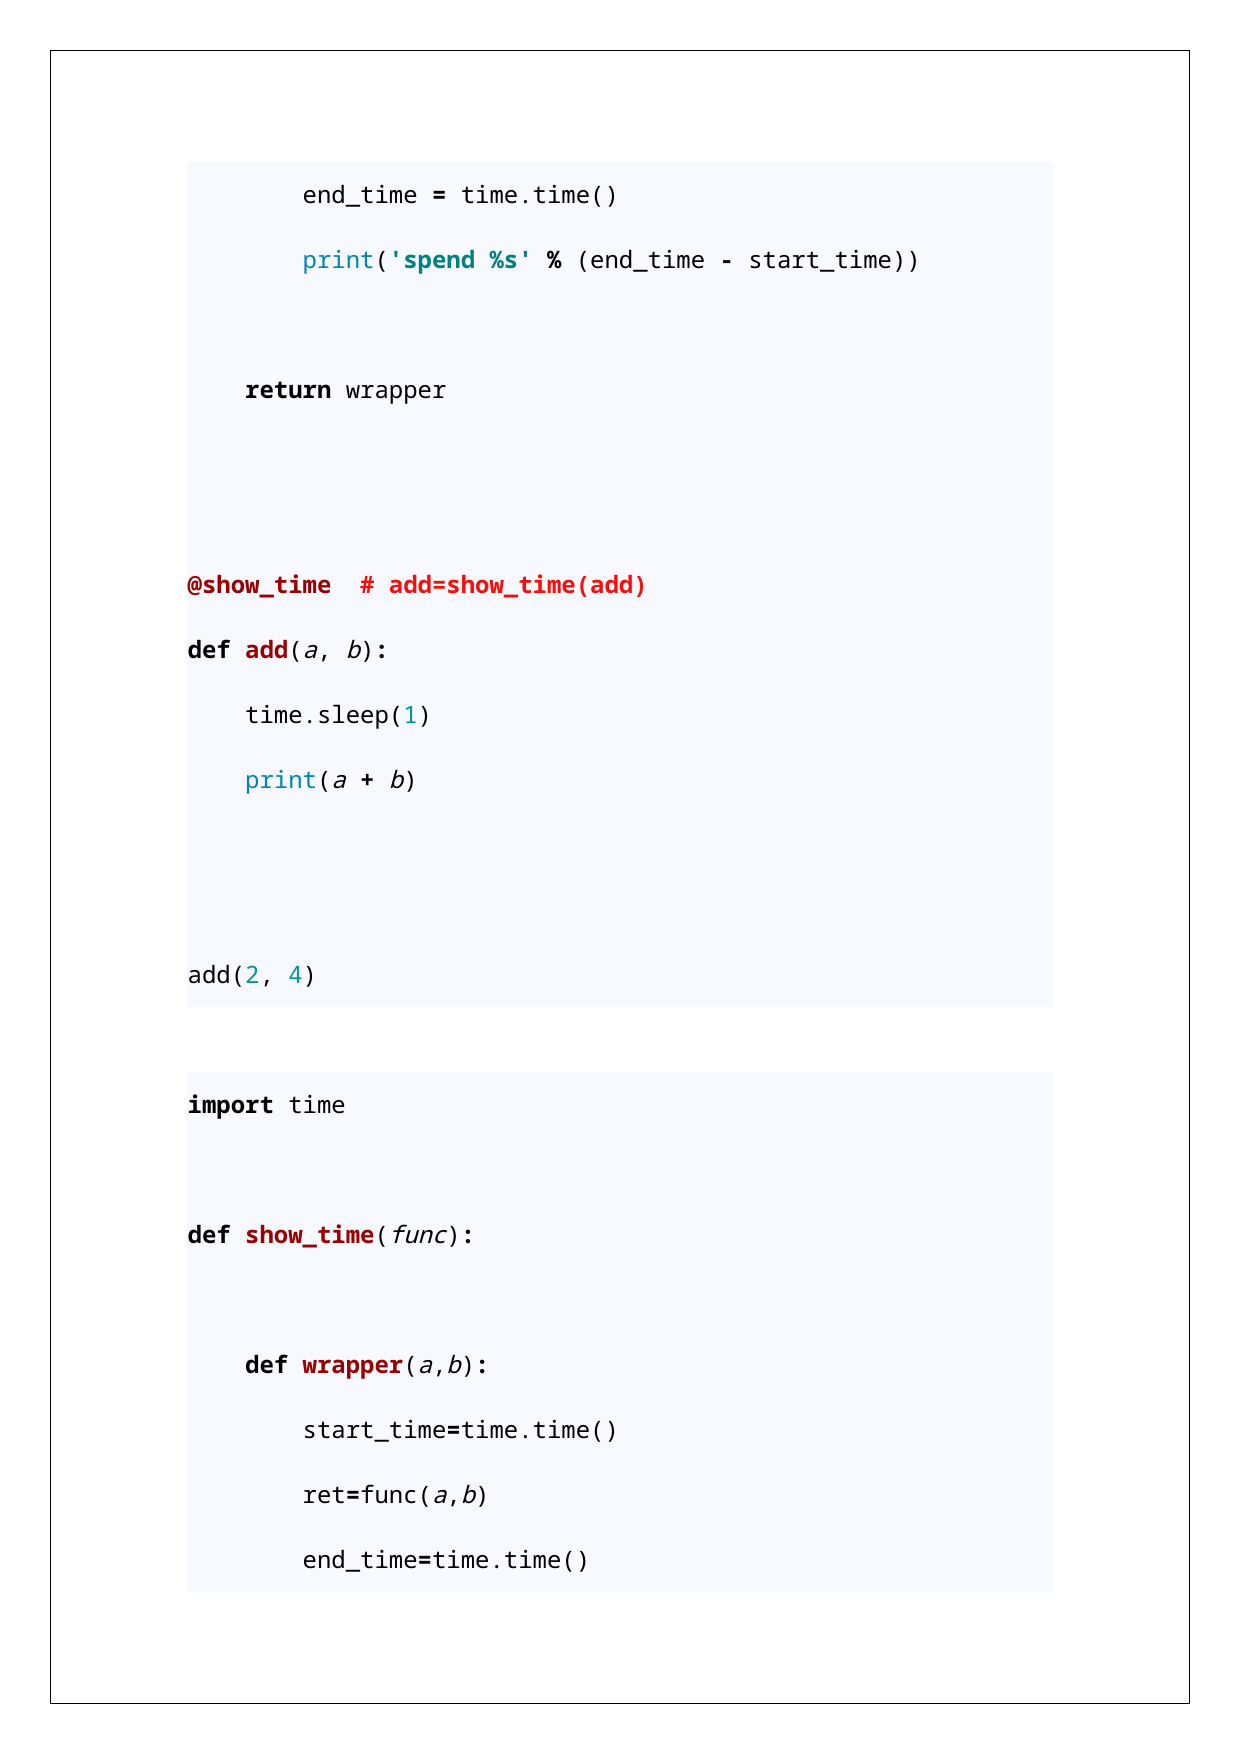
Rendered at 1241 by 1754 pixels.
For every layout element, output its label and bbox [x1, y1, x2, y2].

text [187, 1072, 1053, 1592]
text [187, 162, 1053, 1007]
